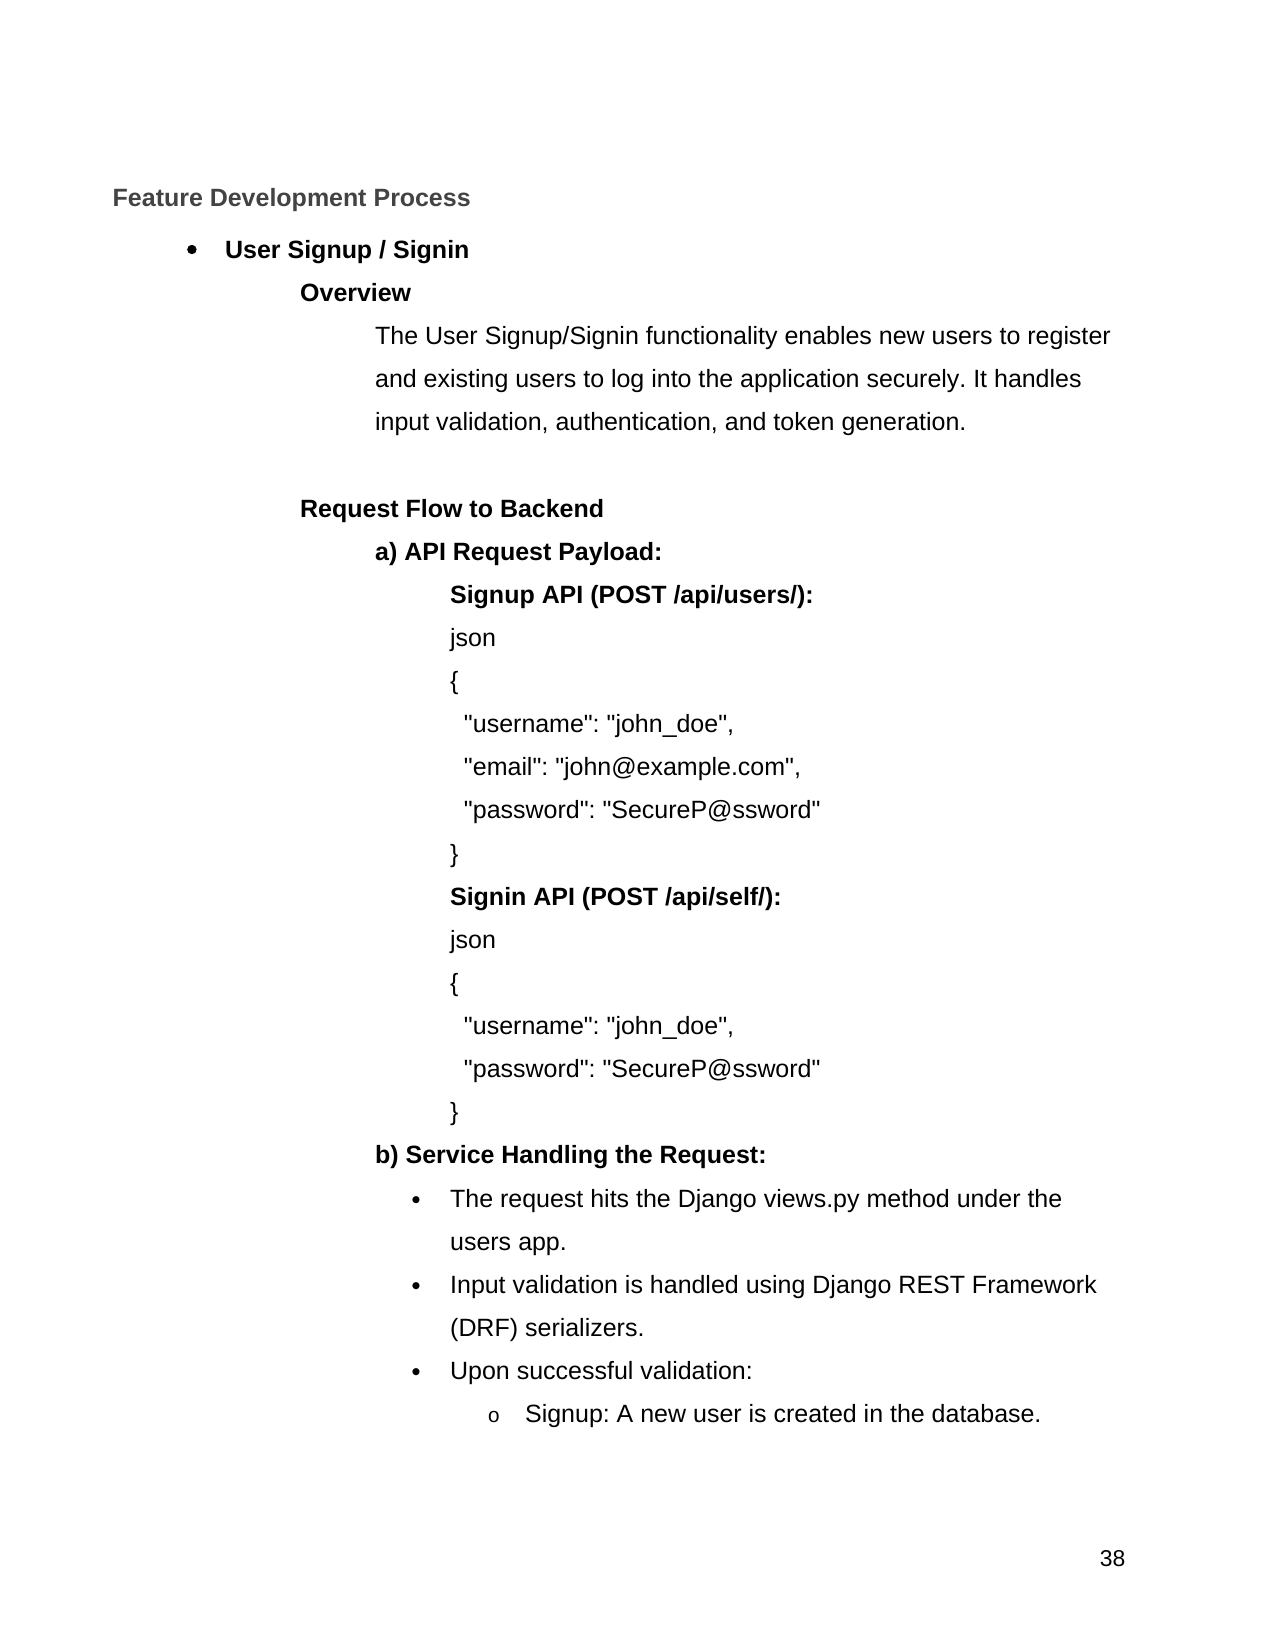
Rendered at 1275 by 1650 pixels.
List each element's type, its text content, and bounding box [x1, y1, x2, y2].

list { [450, 968, 1125, 997]
list User Signup / Signin [187, 235, 1125, 264]
list a) API Request Payload: [375, 537, 1125, 566]
list json [450, 925, 1125, 954]
list { [450, 666, 1125, 695]
list Overview [300, 278, 1125, 307]
list Request Flow to Backend [300, 494, 1125, 522]
list b) Service Handling the Request: [375, 1141, 1125, 1169]
list "username": "john_doe", [450, 1011, 1125, 1040]
list "password": "SecureP@ssword" [450, 796, 1125, 824]
list Input validation is handled using Django REST Framework (DRF) serializers. [412, 1270, 1125, 1342]
list The User Signup/Signin functionality enables new users to register and existing users to log into the application securely. It handles input validation, authentication, and token generation. [375, 321, 1125, 436]
list } [450, 1097, 1125, 1126]
list "password": "SecureP@ssword" [450, 1054, 1125, 1083]
list json [450, 623, 1125, 652]
list Signup API (POST /api/users/): [450, 580, 1125, 609]
list Signup: A new user is created in the database. [487, 1399, 1125, 1429]
list The request hits the Django views.py method under the users app. [412, 1184, 1125, 1256]
list Signin API (POST /api/self/): [450, 882, 1125, 911]
list "username": "john_doe", [450, 709, 1125, 738]
list } [450, 839, 1125, 867]
list Upon successful validation: [412, 1356, 1125, 1385]
list "email": "john@example.com", [450, 752, 1125, 781]
subtitle Feature Development Process [112, 183, 1125, 212]
